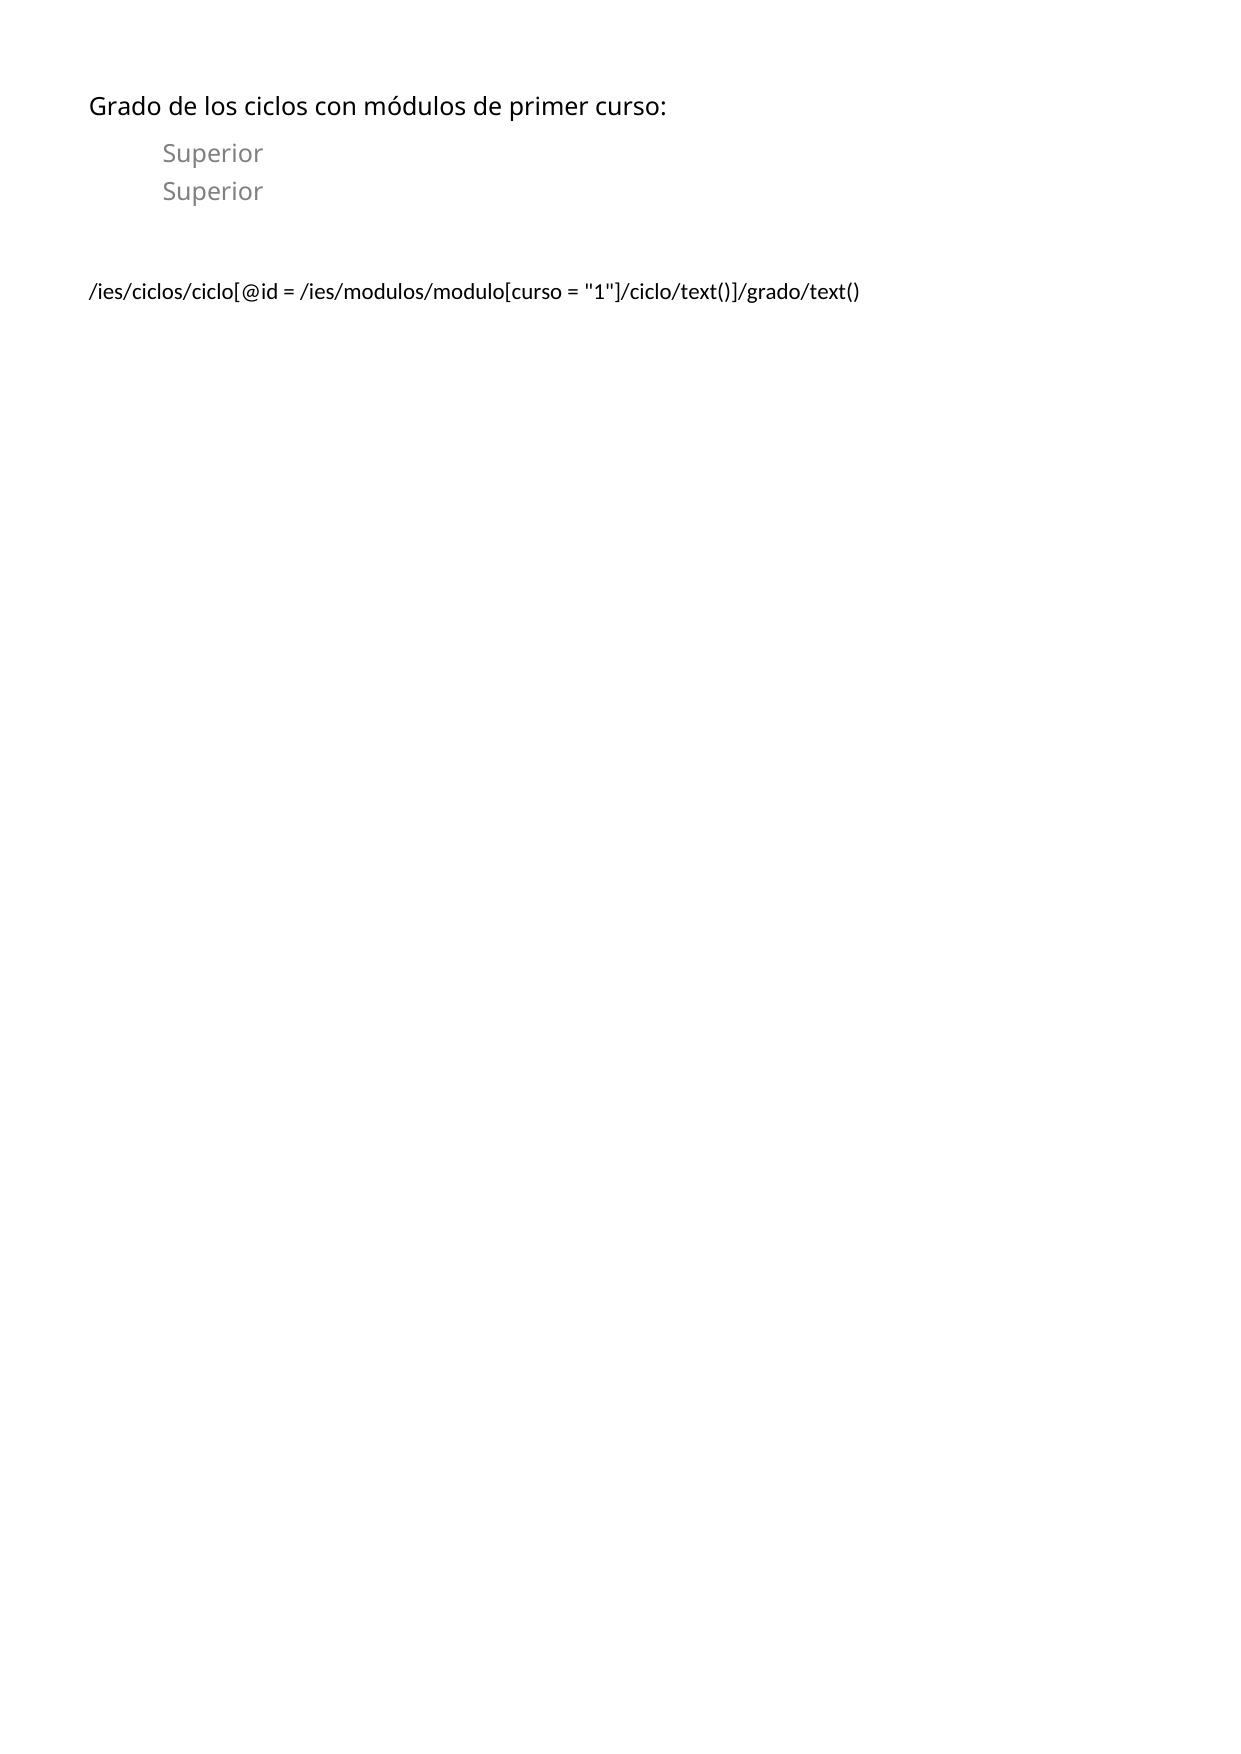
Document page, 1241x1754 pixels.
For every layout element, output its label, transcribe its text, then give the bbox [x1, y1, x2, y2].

text Superior [162, 170, 1152, 207]
text Superior [162, 132, 1152, 170]
text /ies/ciclos/ciclo[@id = /ies/modulos/modulo[curso = "1"]/ciclo/text()]/grado/text() [88, 277, 1152, 305]
text Grado de los ciclos con módulos de primer curso: [88, 88, 1152, 123]
